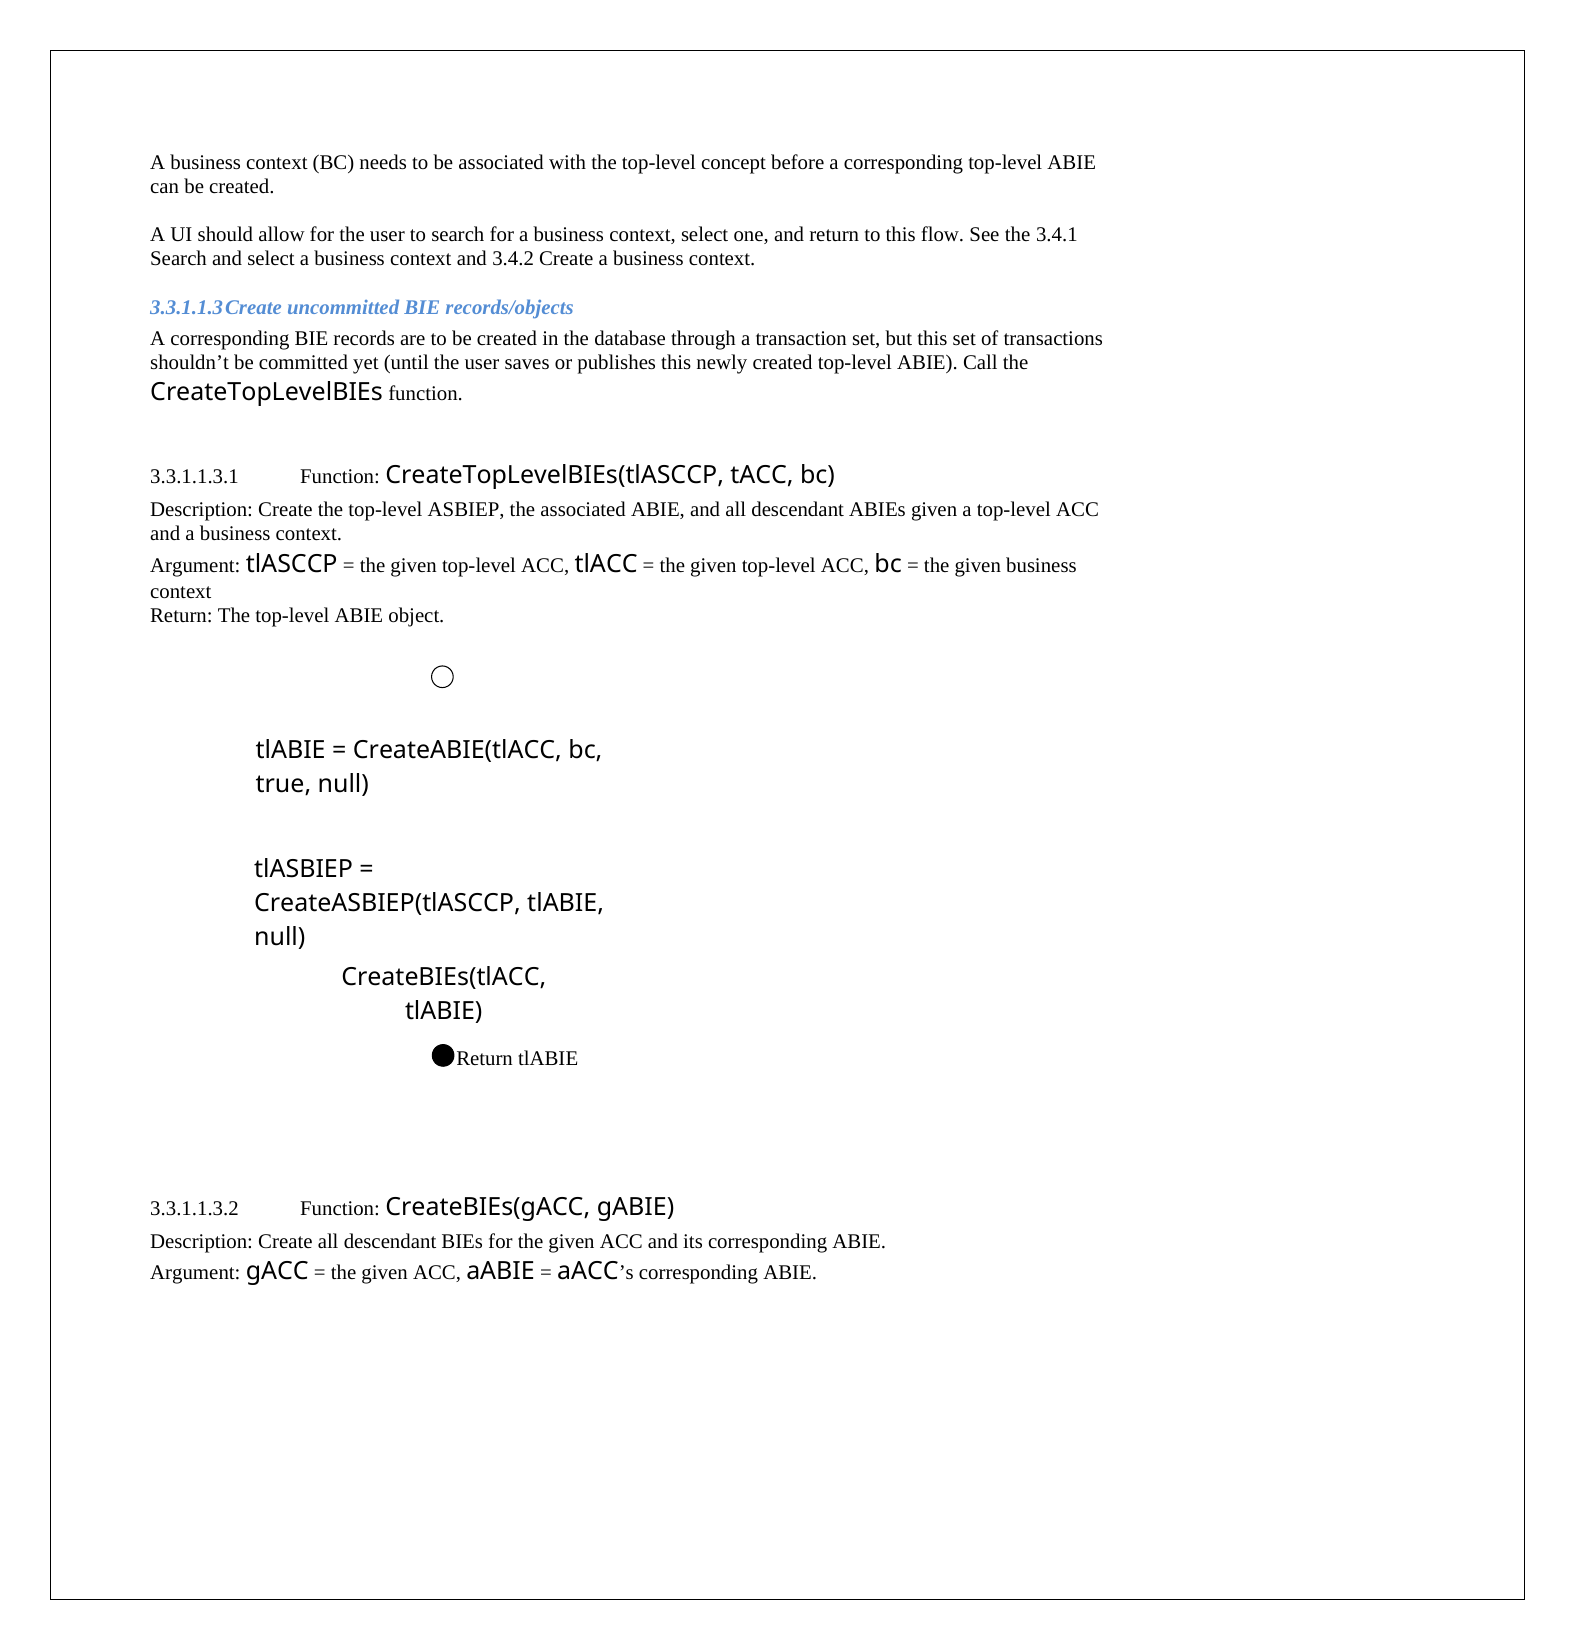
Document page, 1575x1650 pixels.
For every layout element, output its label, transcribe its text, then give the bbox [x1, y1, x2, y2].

subtitle Create uncommitted BIE records/objects [150, 295, 975, 319]
text A UI should allow for the user to search for a business context, select one, and return to this flow. See the 3.4.1 Search and select a business context and 3.4.2 Create a business context. [150, 222, 1125, 270]
text Description: Create the top-level ASBIEP, the associated ABIE, and all descendant ABIEs given a top-level ACC and a business context. [150, 497, 1125, 545]
subtitle Function: CreateTopLevelBIEs(tlASCCP, tACC, bc) [150, 457, 1125, 491]
text A business context (BC) needs to be associated with the top-level concept before a corresponding top-level ABIE can be created. [150, 150, 1125, 198]
text Return: The top-level ABIE object. [150, 603, 1125, 627]
text Argument: gACC = the given ACC, aABIE = aACC’s corresponding ABIE. [150, 1253, 1125, 1287]
text A corresponding BIE records are to be created in the database through a transaction set, but this set of transactions shouldn’t be committed yet (until the user saves or publishes this newly created top-level ABIE). Call the CreateTopLevelBIEs function. [150, 326, 1125, 408]
text Description: Create all descendant BIEs for the given ACC and its corresponding ABIE. [150, 1228, 1125, 1253]
text Argument: tlASCCP = the given top-level ACC, tlACC = the given top-level ACC, bc = the given business context [150, 545, 1125, 603]
subtitle Function: CreateBIEs(gACC, gABIE) [150, 1188, 1125, 1222]
